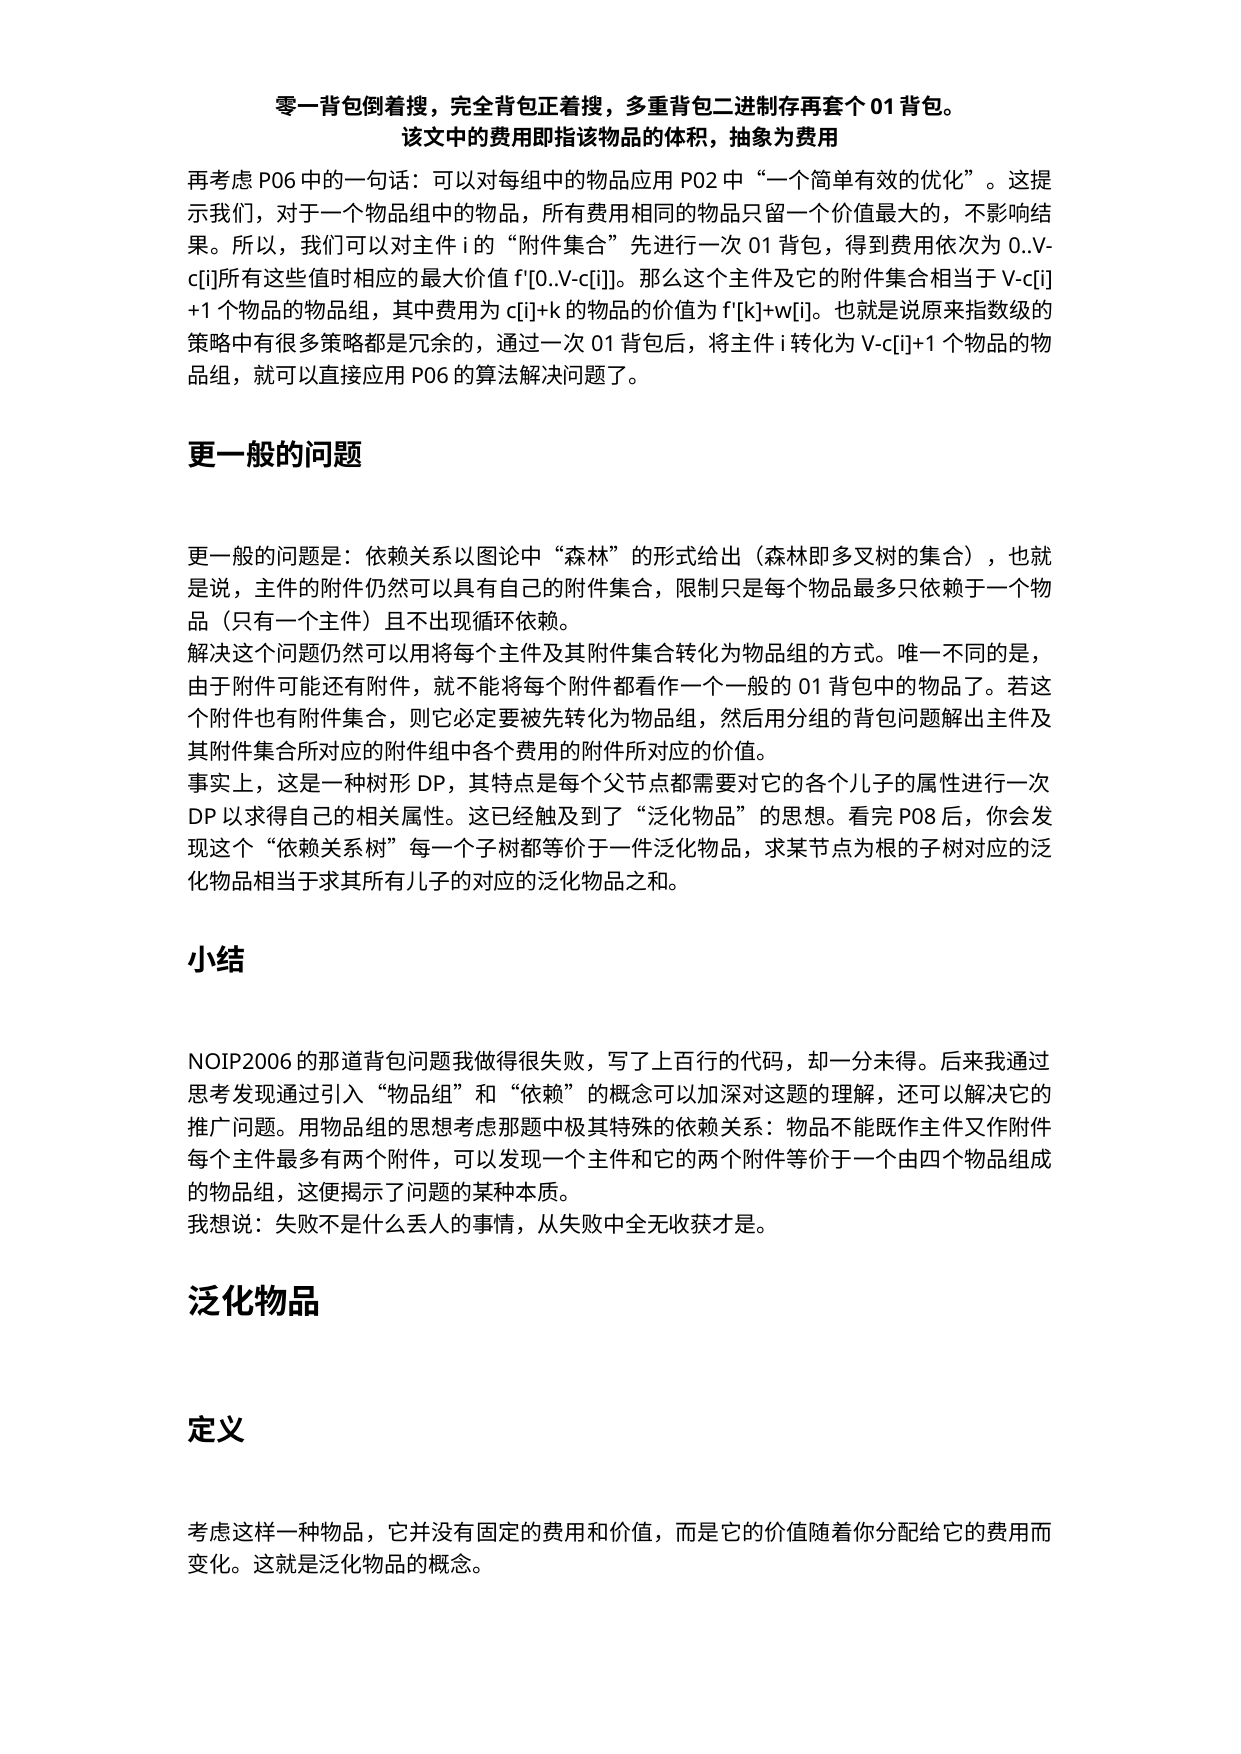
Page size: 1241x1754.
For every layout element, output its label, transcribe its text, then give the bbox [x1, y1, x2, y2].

subtitle 更一般的问题 [187, 420, 1053, 485]
text NOIP2006的那道背包问题我做得很失败，写了上百行的代码，却一分未得。后来我通过思考发现通过引入“物品组”和“依赖”的概念可以加深对这题的理解，还可以解决它的推广问题。用物品组的思想考虑那题中极其特殊的依赖关系：物品不能既作主件又作附件，每个主件最多有两个附件，可以发现一个主件和它的两个附件等价于一个由四个物品组成的物品组，这便揭示了问题的某种本质。 我想说：失败不是什么丢人的事情，从失败中全无收获才是。 [187, 1044, 1053, 1239]
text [187, 1514, 1053, 1579]
subtitle 泛化物品 [187, 1266, 1053, 1331]
subtitle 小结 [187, 925, 1053, 990]
text 更一般的问题是：依赖关系以图论中“森林”的形式给出（森林即多叉树的集合），也就是说，主件的附件仍然可以具有自己的附件集合，限制只是每个物品最多只依赖于一个物品（只有一个主件）且不出现循环依赖。 解决这个问题仍然可以用将每个主件及其附件集合转化为物品组的方式。唯一不同的是，由于附件可能还有附件，就不能将每个附件都看作一个一般的01 背包中的物品了。若这个附件也有附件集合，则它必定要被先转化为物品组，然后用分组的背包问题解出主件及其附件集合所对应的附件组中各个费用的附件所对应的价值。 事实上，这是一种树形DP，其特点是每个父节点都需要对它的各个儿子的属性进行一次DP以求得自己的相关属性。这已经触及到了“泛化物品”的思想。看完P08后，你会发现这个“依赖关系树”每一个子树都等价于一件泛化物品，求某节点为根的子树对应的泛化物品相当于求其所有儿子的对应的泛化物品之和。 [187, 538, 1053, 896]
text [187, 163, 1053, 391]
subtitle 定义 [187, 1395, 1053, 1460]
